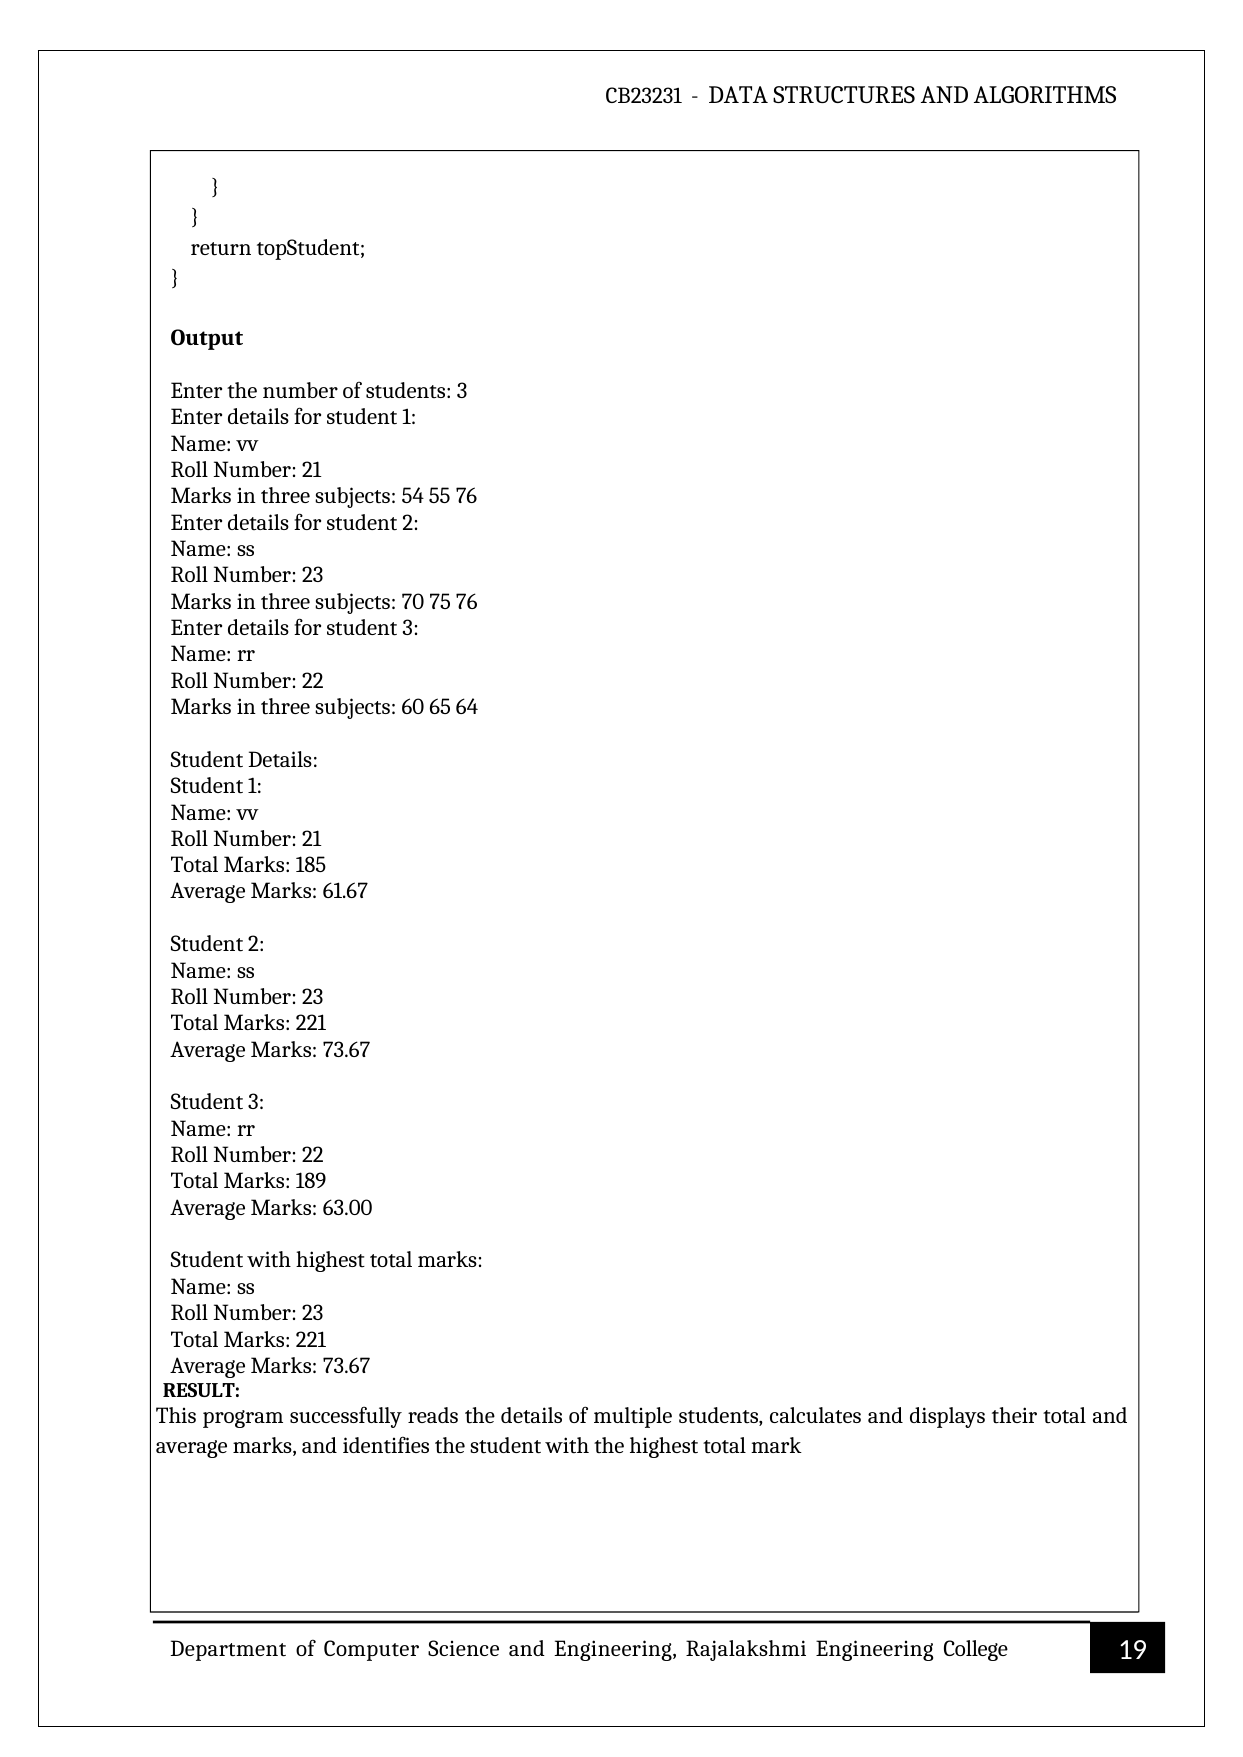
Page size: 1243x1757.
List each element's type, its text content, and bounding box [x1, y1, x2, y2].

text Student 1: [170, 773, 1204, 799]
text Student 3: [170, 1089, 1204, 1116]
text Marks in three subjects: 60 65 64 [170, 694, 1204, 720]
text Name: ss [170, 536, 1204, 562]
text RESULT: [163, 1379, 1204, 1403]
text Enter details for student 1: [170, 404, 1204, 430]
text Enter details for student 3: [170, 615, 1204, 641]
text Output [95, 325, 1204, 351]
text Total Marks: 221 [170, 1010, 1204, 1036]
text Total Marks: 189 [170, 1168, 1204, 1194]
text Department of Computer Science and Engineering, Rajalakshmi Engineering College [170, 1636, 1204, 1662]
text Marks in three subjects: 70 75 76 [170, 588, 1204, 615]
text Roll Number: 23 [170, 1300, 1204, 1326]
text Roll Number: 23 [170, 562, 1204, 588]
text Student 2: [170, 931, 1204, 957]
text Name: vv [170, 799, 1204, 826]
text Roll Number: 21 [170, 457, 1204, 483]
text } [170, 264, 1204, 291]
text Roll Number: 23 [170, 984, 1204, 1010]
text Student Details: [170, 747, 1204, 773]
text Total Marks: 185 [170, 852, 1204, 878]
text Enter the number of students: 3 [170, 378, 1204, 404]
text Student with highest total marks: [170, 1247, 1204, 1274]
text This program successfully reads the details of multiple students, calculates and displays their total and average marks, and identifies the student with the highest total mark [156, 1403, 1130, 1460]
text Name: rr [170, 641, 1204, 667]
text Enter details for student 2: [170, 509, 1204, 536]
text } [170, 174, 1204, 200]
text Marks in three subjects: 54 55 76 [170, 483, 1204, 509]
text Average Marks: 73.67 [170, 1036, 1204, 1063]
text Roll Number: 22 [170, 1142, 1204, 1168]
text Name: ss [170, 957, 1204, 984]
text Name: rr [170, 1116, 1204, 1142]
text Total Marks: 221 [170, 1326, 1204, 1353]
text Average Marks: 61.67 [170, 878, 1204, 905]
text Average Marks: 73.67 [170, 1353, 1204, 1379]
text Name: ss [170, 1274, 1204, 1300]
text Roll Number: 22 [170, 667, 1204, 694]
text } [170, 204, 1204, 230]
text Name: vv [170, 430, 1204, 457]
text Average Marks: 63.00 [170, 1194, 1204, 1221]
text Roll Number: 21 [170, 826, 1204, 852]
text return topStudent; [170, 234, 1204, 261]
